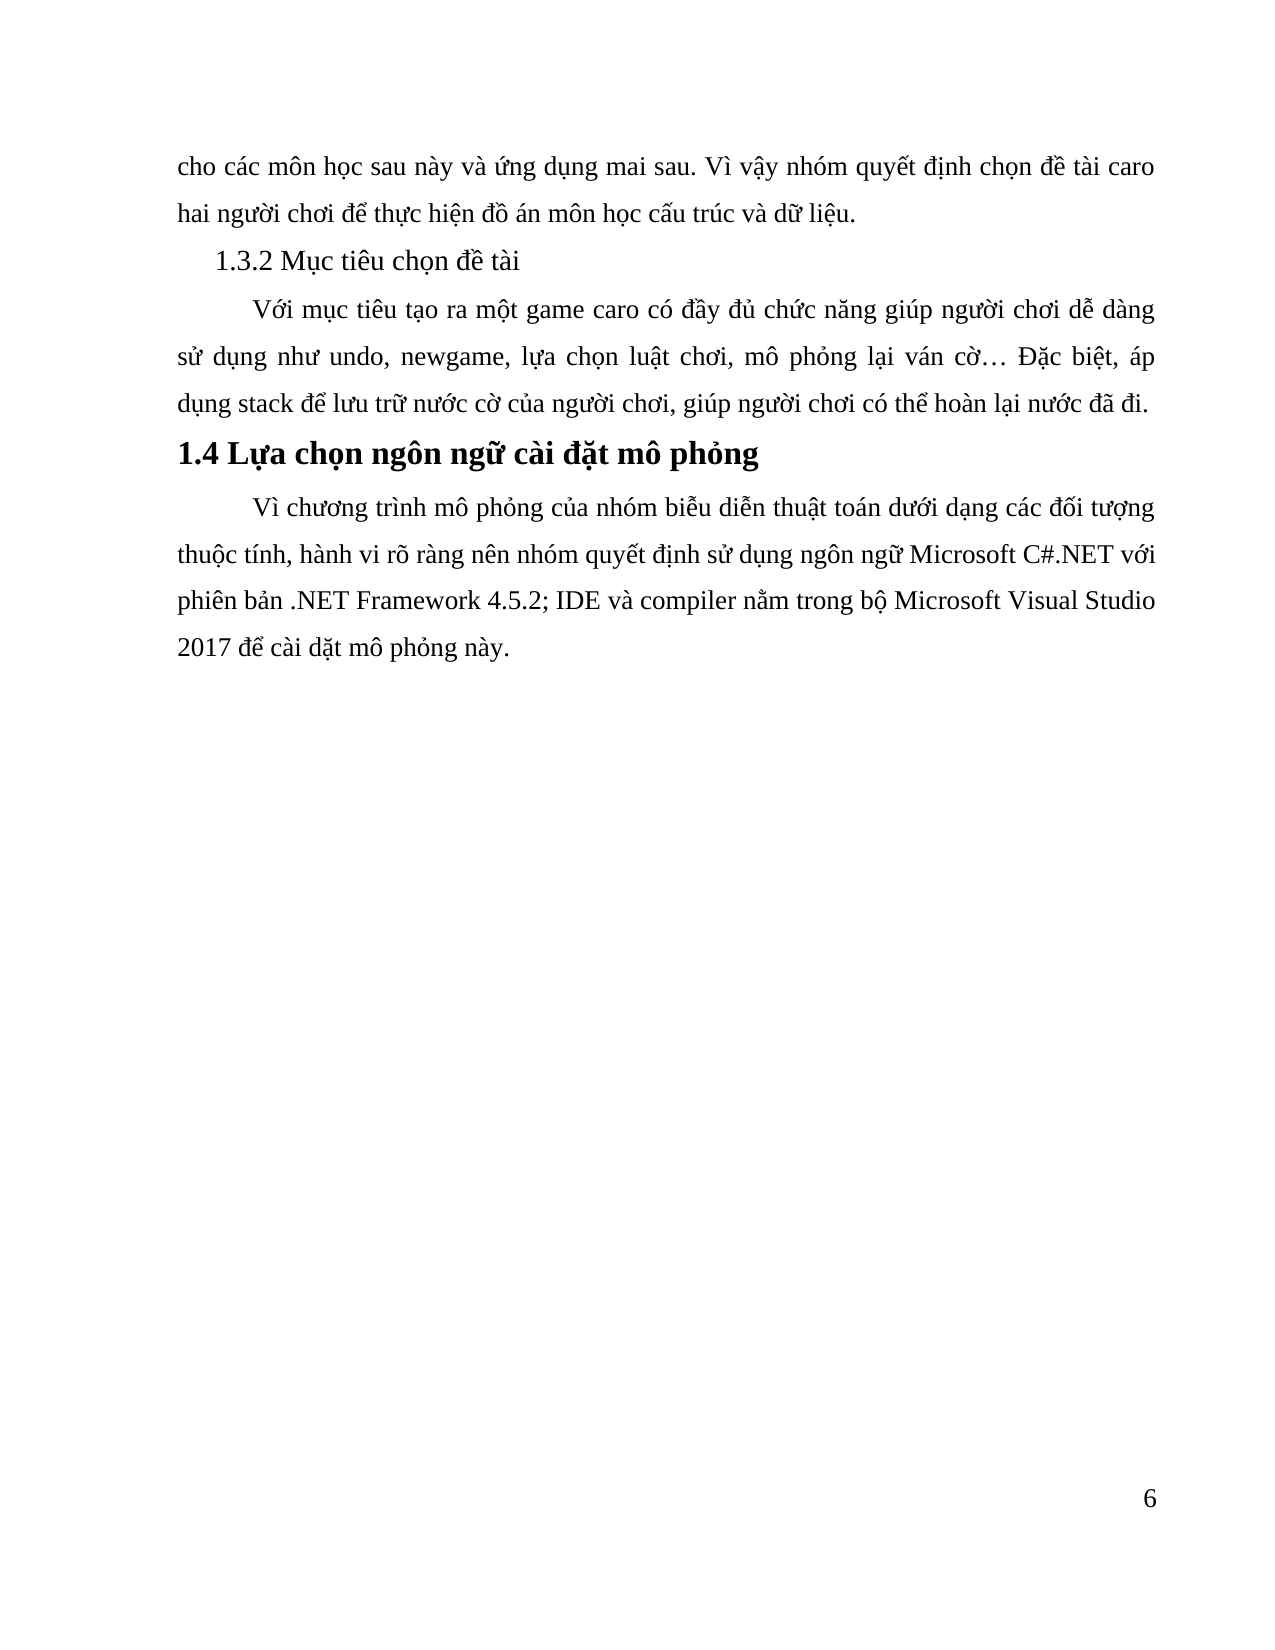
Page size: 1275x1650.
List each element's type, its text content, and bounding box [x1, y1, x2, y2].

text Vì chương trình mô phỏng của nhóm biễu diễn thuật toán dưới dạng các đối tượng thuộc tính, hành vi rõ ràng nên nhóm quyết định sử dụng ngôn ngữ Microsoft C#.NET với phiên bản .NET Framework 4.5.2; IDE và compiler nằm trong bộ Microsoft Visual Studio 2017 để cài dặt mô phỏng này. [177, 491, 1156, 662]
text Với mục tiêu tạo ra một game caro có đầy đủ chức năng giúp người chơi dễ dàng sử dụng như undo, newgame, lựa chọn luật chơi, mô phỏng lại ván cờ… Đặc biệt, áp dụng stack để lưu trữ nước cờ của người chơi, giúp người chơi có thể hoàn lại nước đã đi. [177, 294, 1156, 418]
text 1.4 Lựa chọn ngôn ngữ cài đặt mô phỏng [177, 434, 1156, 472]
text 1.3.2 Mục tiêu chọn đề tài [177, 243, 1156, 277]
